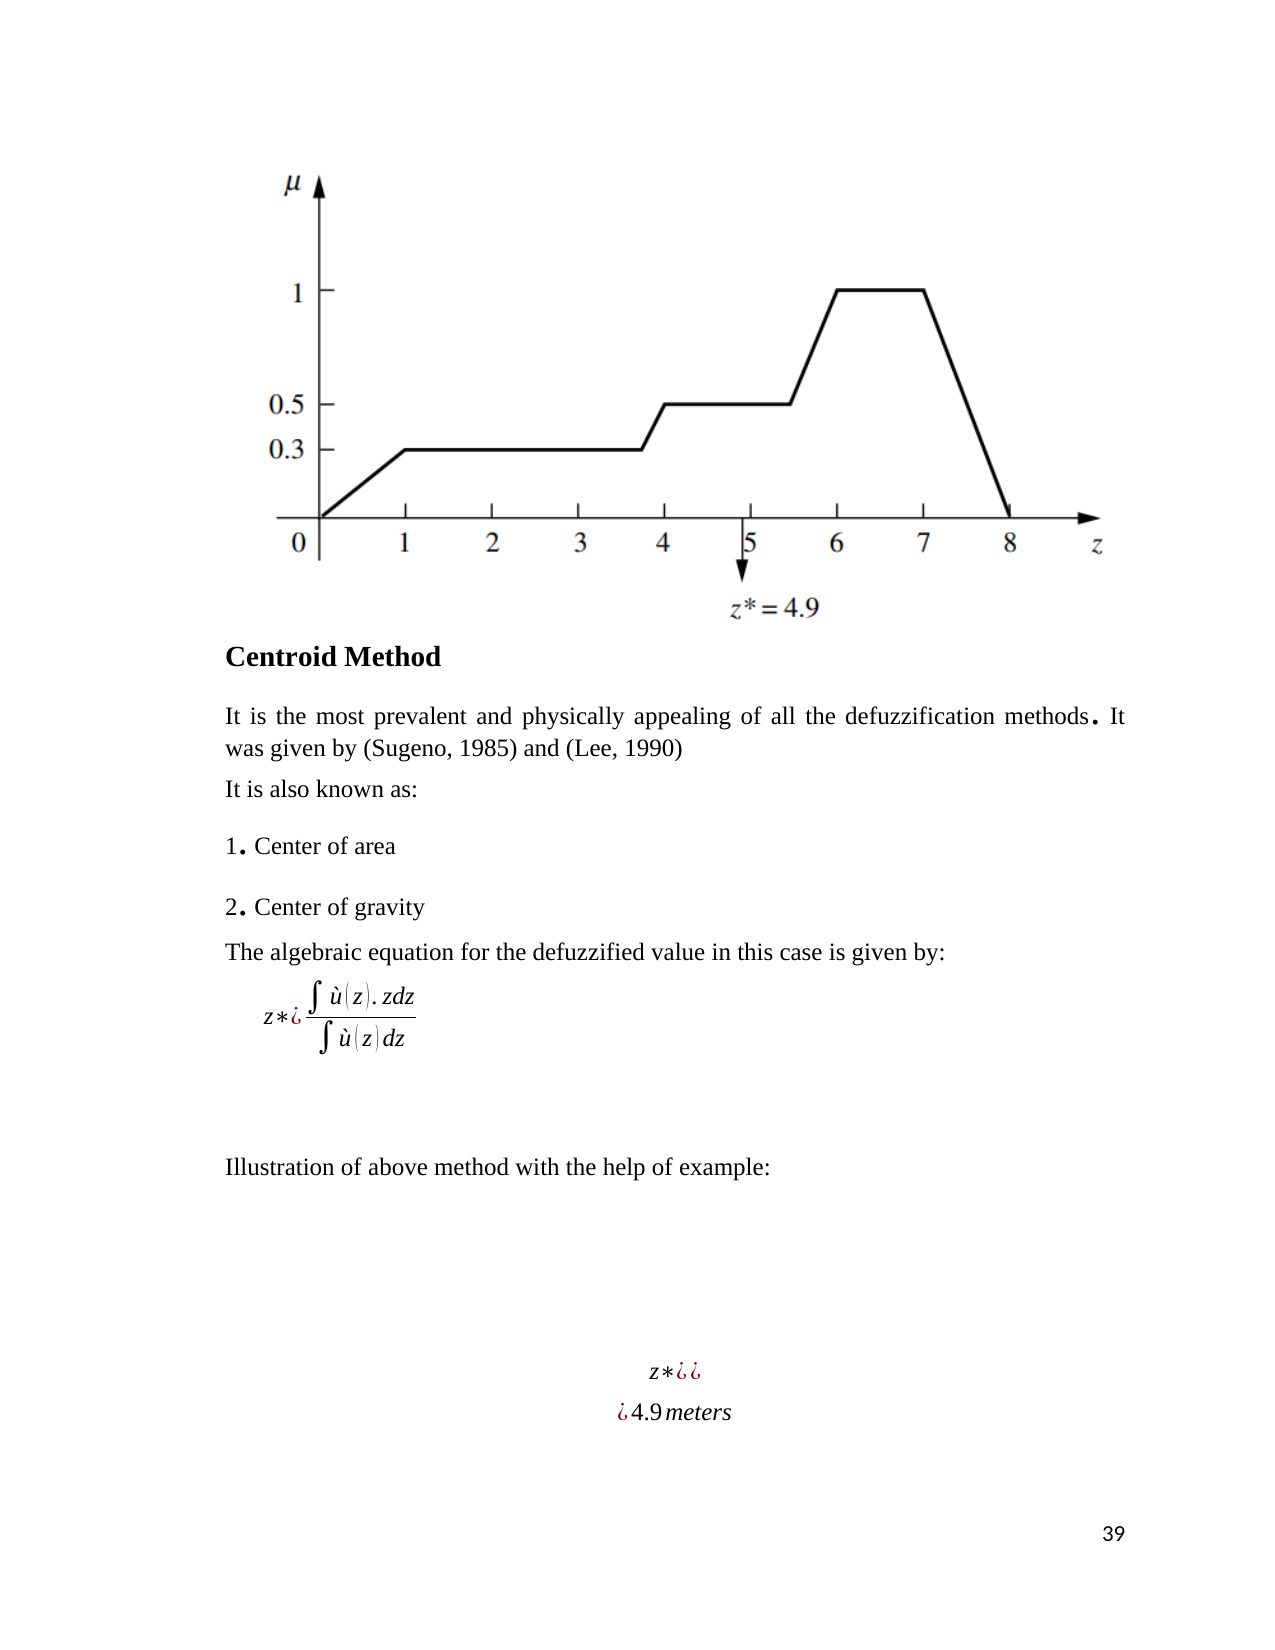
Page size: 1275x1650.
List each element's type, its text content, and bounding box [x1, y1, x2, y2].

text 1. Center of area [225, 816, 1125, 864]
text 2. Center of gravity [225, 876, 1125, 924]
text It is also known as: [225, 774, 1125, 803]
text The algebraic equation for the defuzzified value in this case is given by: [225, 937, 1125, 965]
text It is the most prevalent and physically appealing of all the defuzzification methods. It was given by (Sugeno, 1985) and (Lee, 1990) [225, 685, 1125, 762]
text Centroid Method [225, 640, 1125, 673]
picture [225, 150, 1200, 640]
text Illustration of above method with the help of example: [225, 1152, 1125, 1181]
